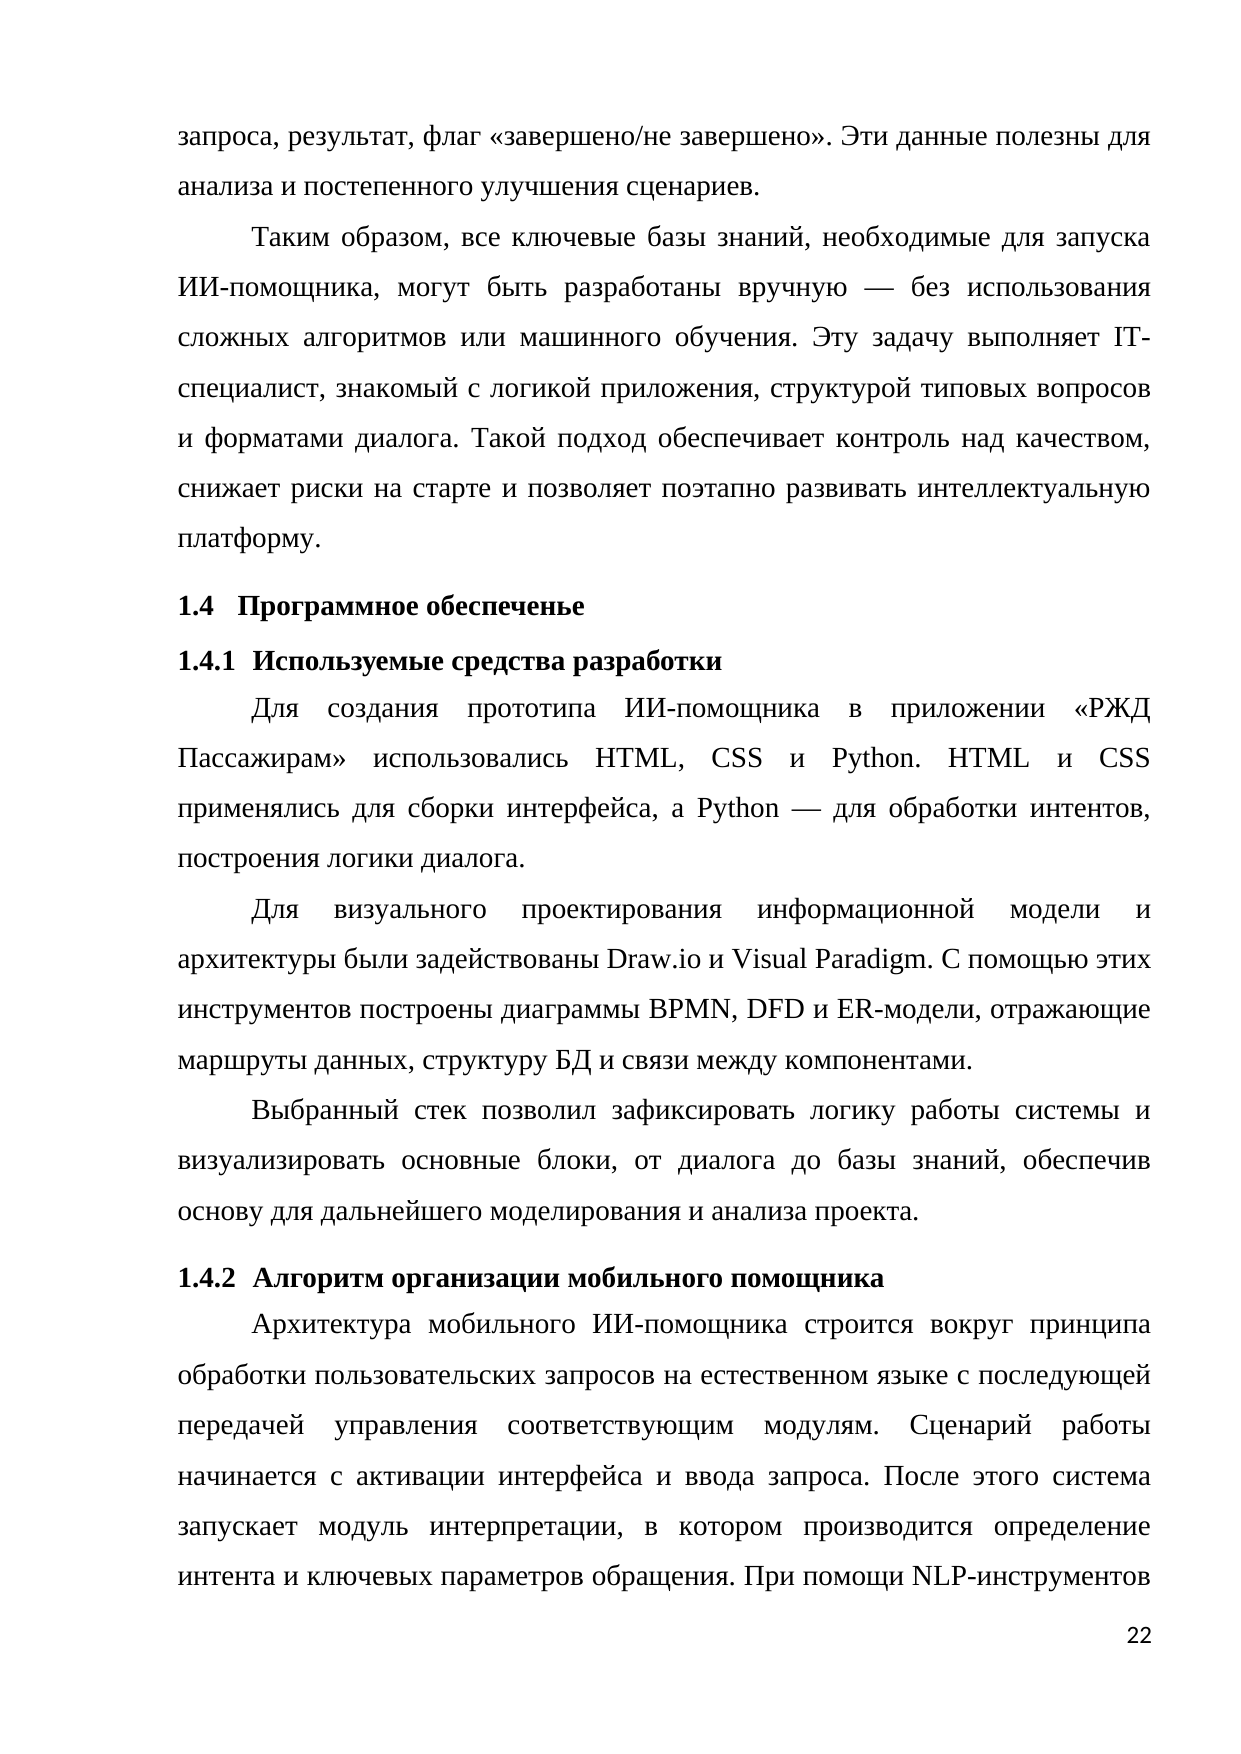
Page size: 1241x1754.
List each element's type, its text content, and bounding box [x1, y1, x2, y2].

subtitle Программное обеспеченье [177, 588, 1152, 621]
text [177, 118, 1152, 202]
text Для визуального проектирования информационной модели и архитектуры были задействованы Draw.io и Visual Paradigm. С помощью этих инструментов построены диаграммы BPMN, DFD и ER-модели, отражающие маршруты данных, структуру БД и связи между компонентами. [177, 891, 1152, 1075]
text Таким образом, все ключевые базы знаний, необходимые для запуска ИИ-помощника, могут быть разработаны вручную — без использования сложных алгоритмов или машинного обучения. Эту задачу выполняет IT-специалист, знакомый с логикой приложения, структурой типовых вопросов и форматами диалога. Такой подход обеспечивает контроль над качеством, снижает риски на старте и позволяет поэтапно развивать интеллектуальную платформу. [177, 219, 1152, 554]
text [177, 1307, 1152, 1592]
subtitle Используемые средства разработки [177, 643, 1152, 676]
text Выбранный стек позволил зафиксировать логику работы системы и визуализировать основные блоки, от диалога до базы знаний, обеспечив основу для дальнейшего моделирования и анализа проекта. [177, 1092, 1152, 1226]
text Для создания прототипа ИИ-помощника в приложении «РЖД Пассажирам» использовались HTML, CSS и Python. HTML и CSS применялись для сборки интерфейса, а Python — для обработки интентов, построения логики диалога. [177, 690, 1152, 874]
subtitle Алгоритм организации мобильного помощника [177, 1260, 1152, 1293]
